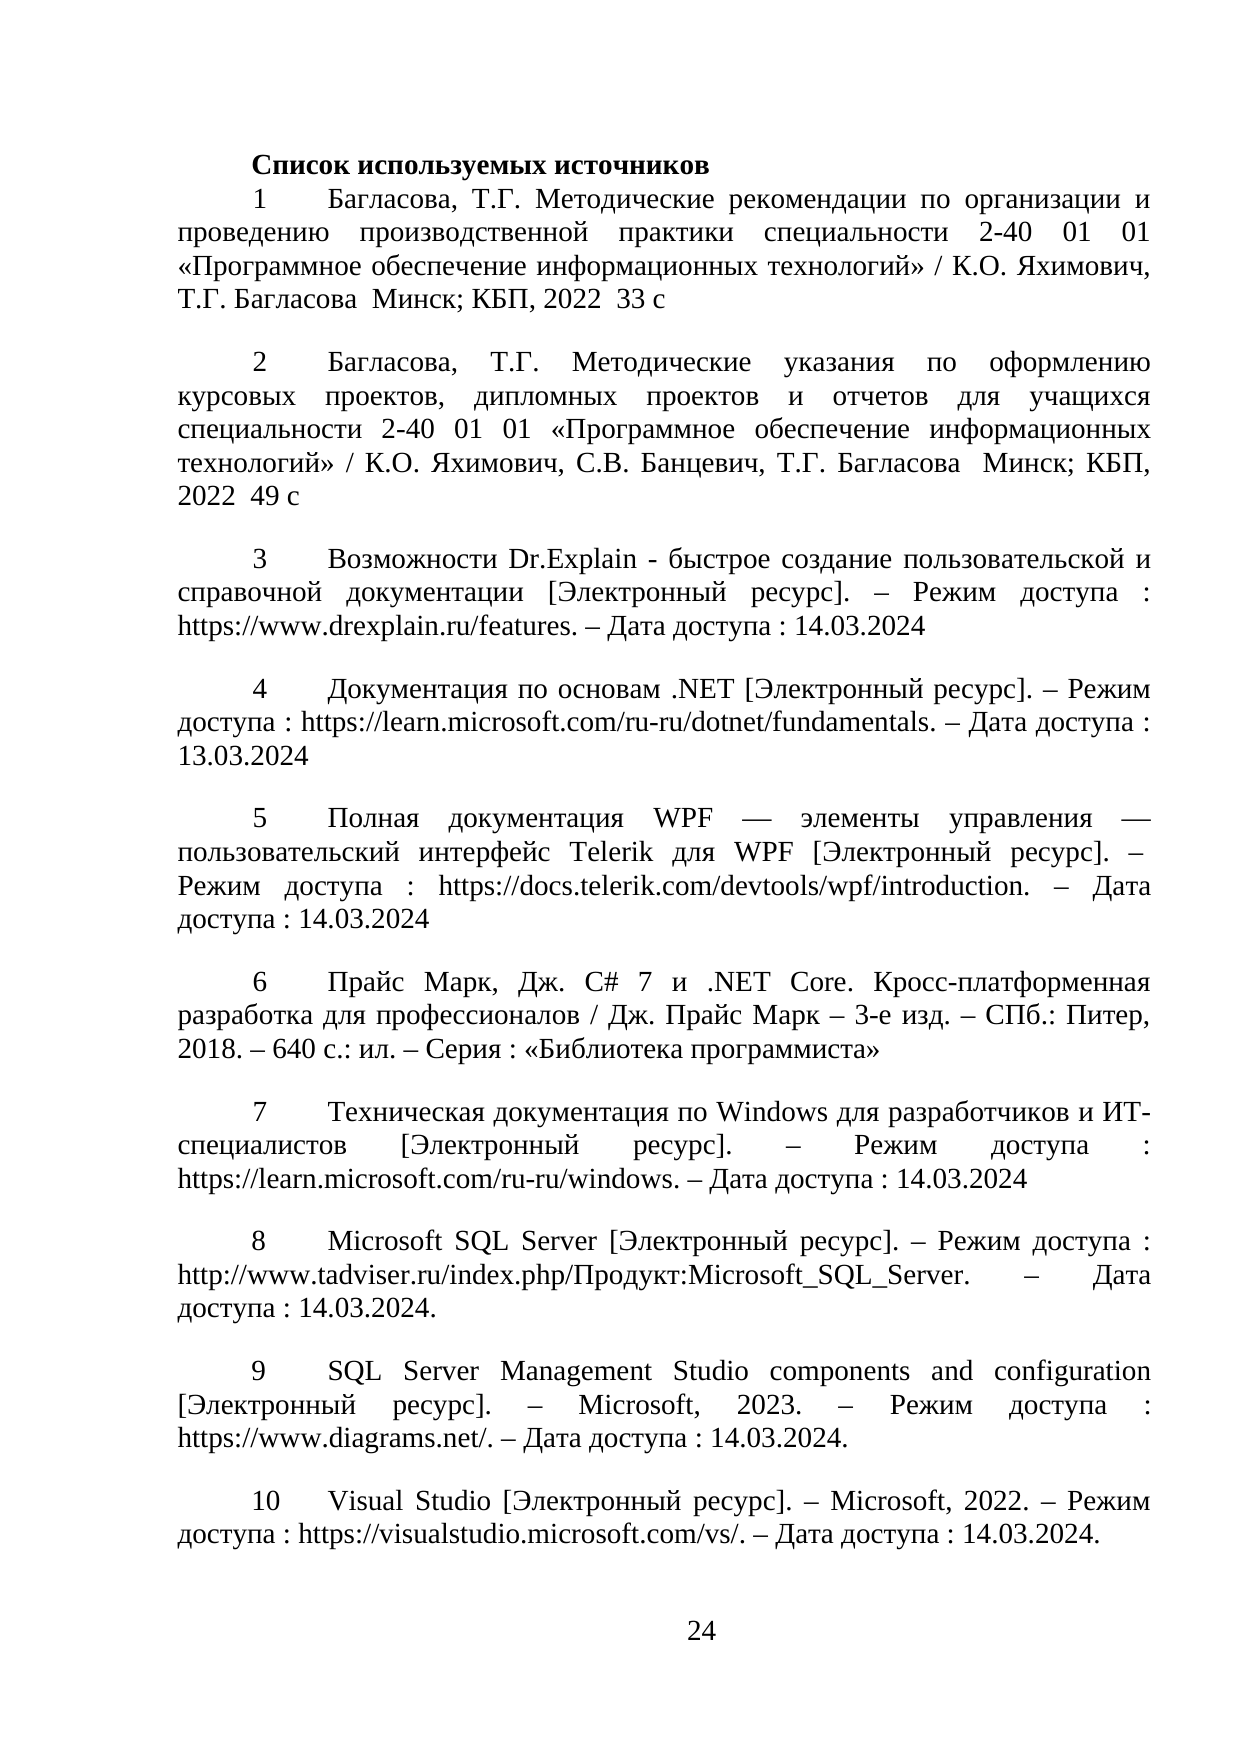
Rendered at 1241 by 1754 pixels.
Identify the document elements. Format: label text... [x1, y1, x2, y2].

list SQL Server Management Studio components and configuration [Электронный ресурс]. – Microsoft, 2023. – Режим доступа : https://www.diagrams.net/. – Дата доступа : 14.03.2024. [177, 1353, 1152, 1454]
subtitle Список используемых источников [251, 147, 1152, 181]
list Прайс Марк, Дж. C# 7 и .NET Core. Кросс-платформенная разработка для профессионалов / Дж. Прайс Марк – 3-е изд. – СПб.: Питер, 2018. – 640 с.: ил. – Серия : «Библиотека программиста» [177, 964, 1152, 1064]
list Полная документация WPF — элементы управления — пользовательский интерфейс Telerik для WPF [Электронный ресурс]. – Режим доступа : https://docs.telerik.com/devtools/wpf/introduction. – Дата доступа : 14.03.2024 [177, 801, 1152, 935]
list Багласова, Т.Г. Методические указания по оформлению курсовых проектов, дипломных проектов и отчетов для учащихся специальности 2-40 01 01 «Программное обеспечение информационных технологий» / К.О. Яхимович, С.В. Банцевич, Т.Г. Багласова Минск; КБП, 2022 49 с [177, 344, 1152, 512]
list Microsoft SQL Server [Электронный ресурс]. – Режим доступа : http://www.tadviser.ru/index.php/Продукт:Microsoft_SQL_Server. – Дата доступа : 14.03.2024. [177, 1223, 1152, 1324]
list Документация по основам .NET [Электронный ресурс]. – Режим доступа : https://learn.microsoft.com/ru-ru/dotnet/fundamentals. – Дата доступа : 13.03.2024 [177, 671, 1152, 771]
list Visual Studio [Электронный ресурс]. – Microsoft, 2022. – Режим доступа : https://visualstudio.microsoft.com/vs/. – Дата доступа : 14.03.2024. [177, 1483, 1152, 1550]
list Возможности Dr.Explain - быстрое создание пользовательской и справочной документации [Электронный ресурс]. – Режим доступа : https://www.drexplain.ru/features. – Дата доступа : 14.03.2024 [177, 541, 1152, 642]
list Багласова, Т.Г. Методические рекомендации по организации и проведению производственной практики специальности 2-40 01 01 «Программное обеспечение информационных технологий» / К.О. Яхимович, Т.Г. Багласова Минск; КБП, 2022 33 с [177, 181, 1152, 315]
list Техническая документация по Windows для разработчиков и ИТ-специалистов [Электронный ресурс]. – Режим доступа : https://learn.microsoft.com/ru-ru/windows. – Дата доступа : 14.03.2024 [177, 1094, 1152, 1194]
